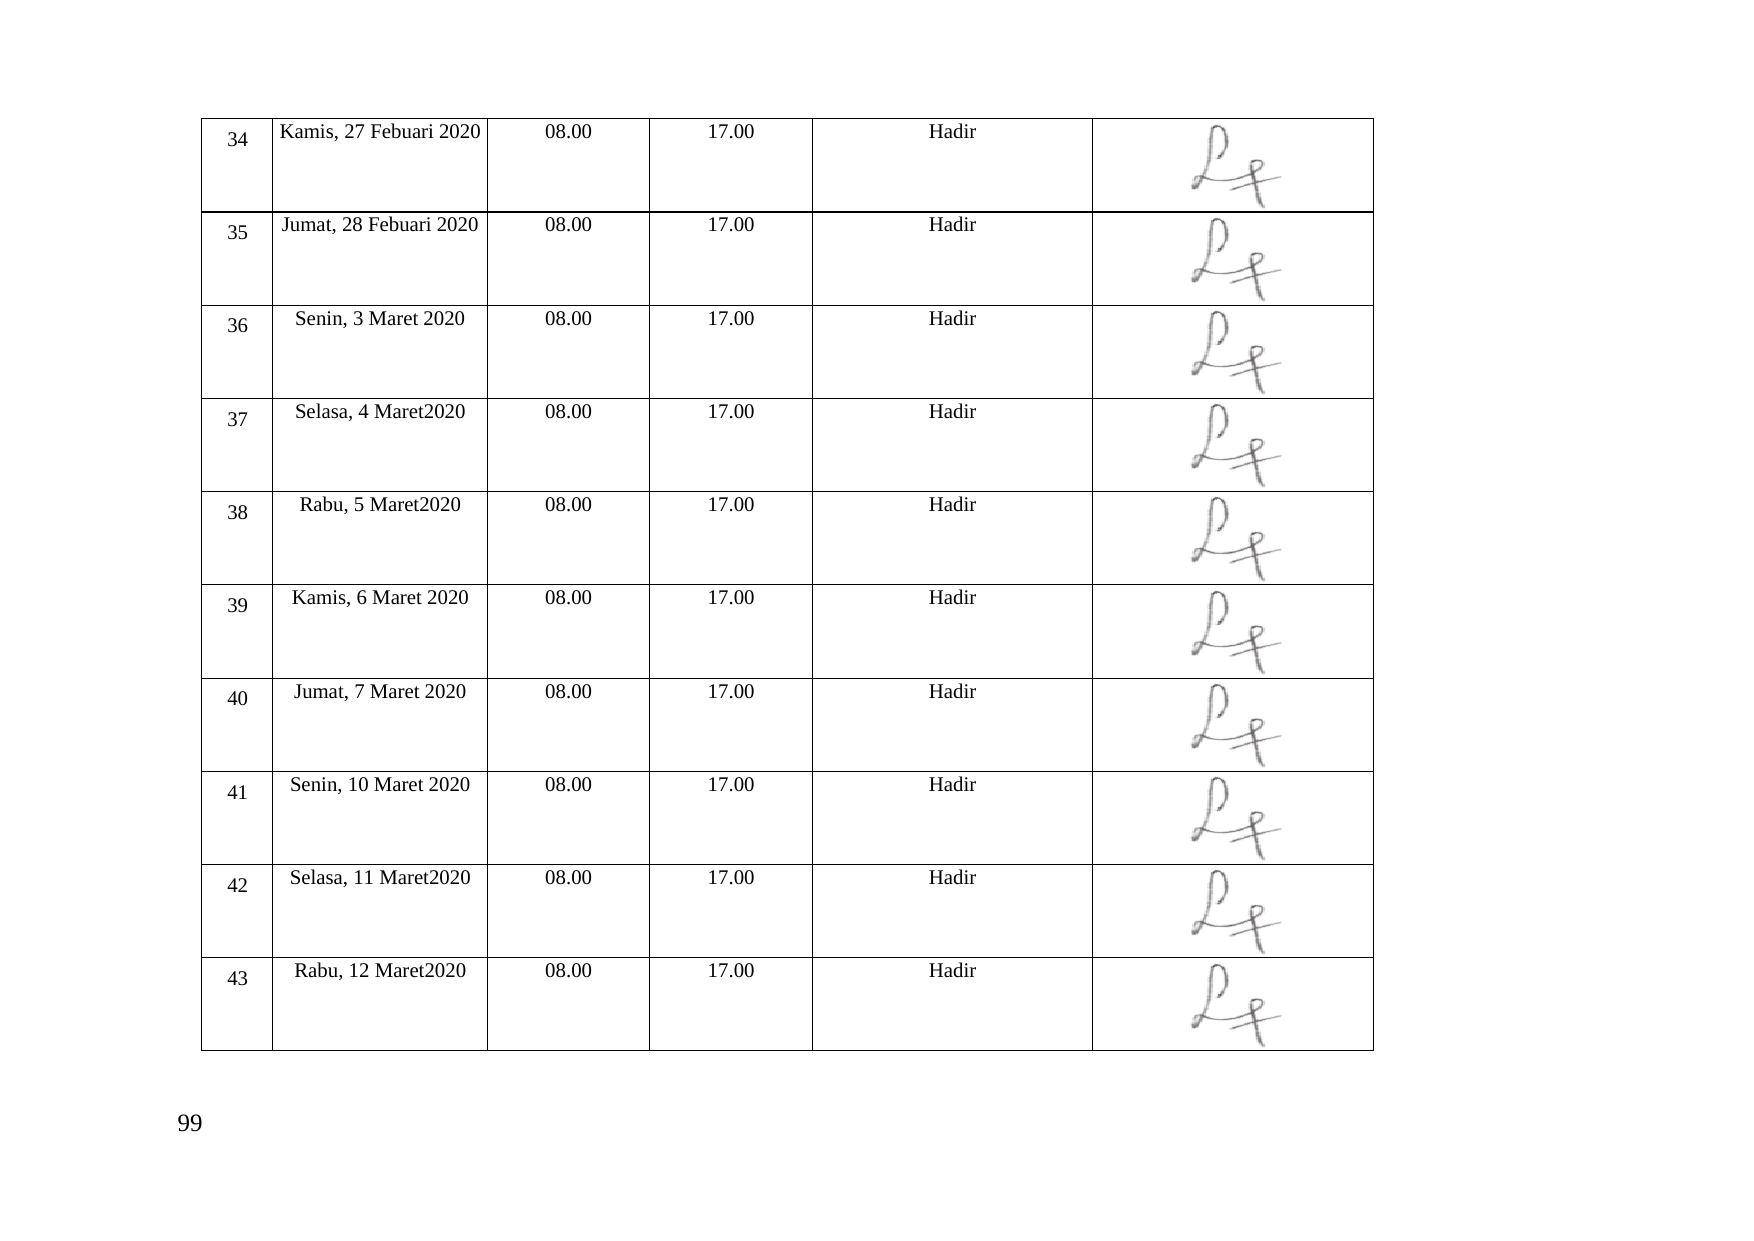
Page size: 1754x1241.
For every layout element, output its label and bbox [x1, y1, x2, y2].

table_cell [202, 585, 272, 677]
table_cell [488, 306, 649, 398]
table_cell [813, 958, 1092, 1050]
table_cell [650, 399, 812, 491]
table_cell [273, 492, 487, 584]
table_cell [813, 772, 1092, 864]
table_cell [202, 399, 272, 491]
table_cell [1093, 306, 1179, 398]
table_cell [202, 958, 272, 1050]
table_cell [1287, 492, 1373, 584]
picture [1179, 865, 1287, 1051]
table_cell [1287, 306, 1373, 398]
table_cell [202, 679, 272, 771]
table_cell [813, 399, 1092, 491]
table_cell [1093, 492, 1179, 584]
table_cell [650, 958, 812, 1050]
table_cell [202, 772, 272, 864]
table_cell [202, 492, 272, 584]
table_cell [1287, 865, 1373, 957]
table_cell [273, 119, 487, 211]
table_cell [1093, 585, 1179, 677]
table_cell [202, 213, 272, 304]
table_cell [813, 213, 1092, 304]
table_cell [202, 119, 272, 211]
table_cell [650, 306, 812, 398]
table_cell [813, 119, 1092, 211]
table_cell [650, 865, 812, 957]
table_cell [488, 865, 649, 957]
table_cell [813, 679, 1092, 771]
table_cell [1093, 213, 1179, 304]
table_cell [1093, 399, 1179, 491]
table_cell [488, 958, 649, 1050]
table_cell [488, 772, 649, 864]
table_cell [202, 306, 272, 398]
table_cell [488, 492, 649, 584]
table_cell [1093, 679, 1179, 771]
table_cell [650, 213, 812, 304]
picture [1179, 119, 1287, 491]
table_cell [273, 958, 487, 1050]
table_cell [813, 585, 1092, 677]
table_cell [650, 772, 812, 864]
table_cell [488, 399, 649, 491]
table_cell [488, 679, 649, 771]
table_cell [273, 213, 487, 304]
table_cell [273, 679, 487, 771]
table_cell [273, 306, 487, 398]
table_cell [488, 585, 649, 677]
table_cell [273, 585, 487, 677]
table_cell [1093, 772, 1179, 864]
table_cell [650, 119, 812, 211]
picture [1179, 492, 1287, 864]
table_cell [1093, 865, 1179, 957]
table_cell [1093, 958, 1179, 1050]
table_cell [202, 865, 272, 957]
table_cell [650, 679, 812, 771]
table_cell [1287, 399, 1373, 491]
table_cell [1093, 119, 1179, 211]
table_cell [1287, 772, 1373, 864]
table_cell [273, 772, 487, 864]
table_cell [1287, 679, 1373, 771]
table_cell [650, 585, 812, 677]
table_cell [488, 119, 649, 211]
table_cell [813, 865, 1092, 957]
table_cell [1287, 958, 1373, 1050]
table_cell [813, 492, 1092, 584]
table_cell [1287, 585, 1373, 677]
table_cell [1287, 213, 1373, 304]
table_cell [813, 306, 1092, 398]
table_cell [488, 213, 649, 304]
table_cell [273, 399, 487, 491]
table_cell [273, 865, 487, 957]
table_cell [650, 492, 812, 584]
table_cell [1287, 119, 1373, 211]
